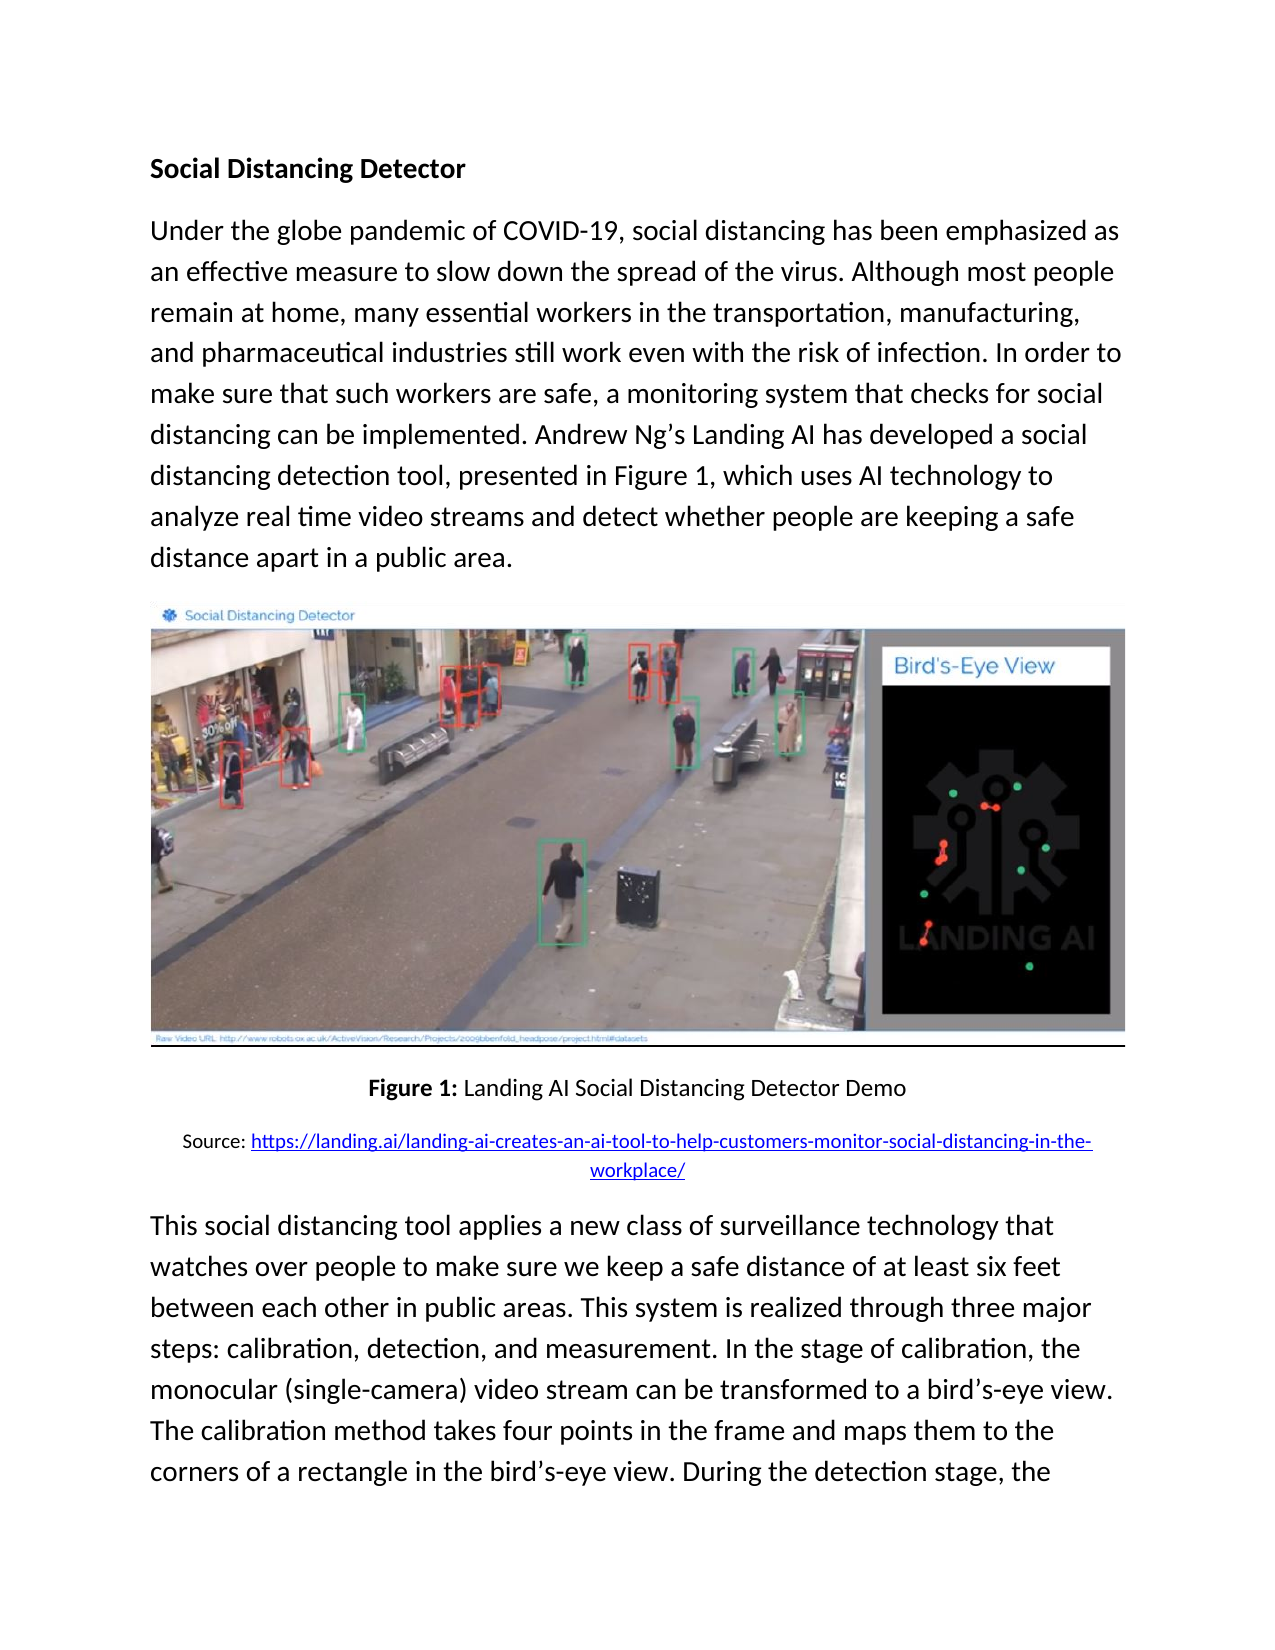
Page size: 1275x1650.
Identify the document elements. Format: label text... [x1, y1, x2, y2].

text Under the globe pandemic of COVID-19, social distancing has been emphasized as an effective measure to slow down the spread of the virus. Although most people remain at home, many essential workers in the transportation, manufacturing, and pharmaceutical industries still work even with the risk of infection. In order to make sure that such workers are safe, a monitoring system that checks for social distancing can be implemented. Andrew Ng’s Landing AI has developed a social distancing detection tool, presented in Figure 1, which uses AI technology to analyze real time video streams and detect whether people are keeping a safe distance apart in a public area. [150, 212, 1125, 575]
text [150, 1207, 1125, 1488]
picture [150, 601, 1125, 1047]
text Social Distancing Detector [150, 150, 1125, 186]
text Figure 1: Landing AI Social Distancing Detector Demo [150, 1072, 1125, 1102]
text Source: https://landing.ai/landing-ai-creates-an-ai-tool-to-help-customers-monitor-social-distancing-in-the-workplace/ [150, 1128, 1125, 1182]
